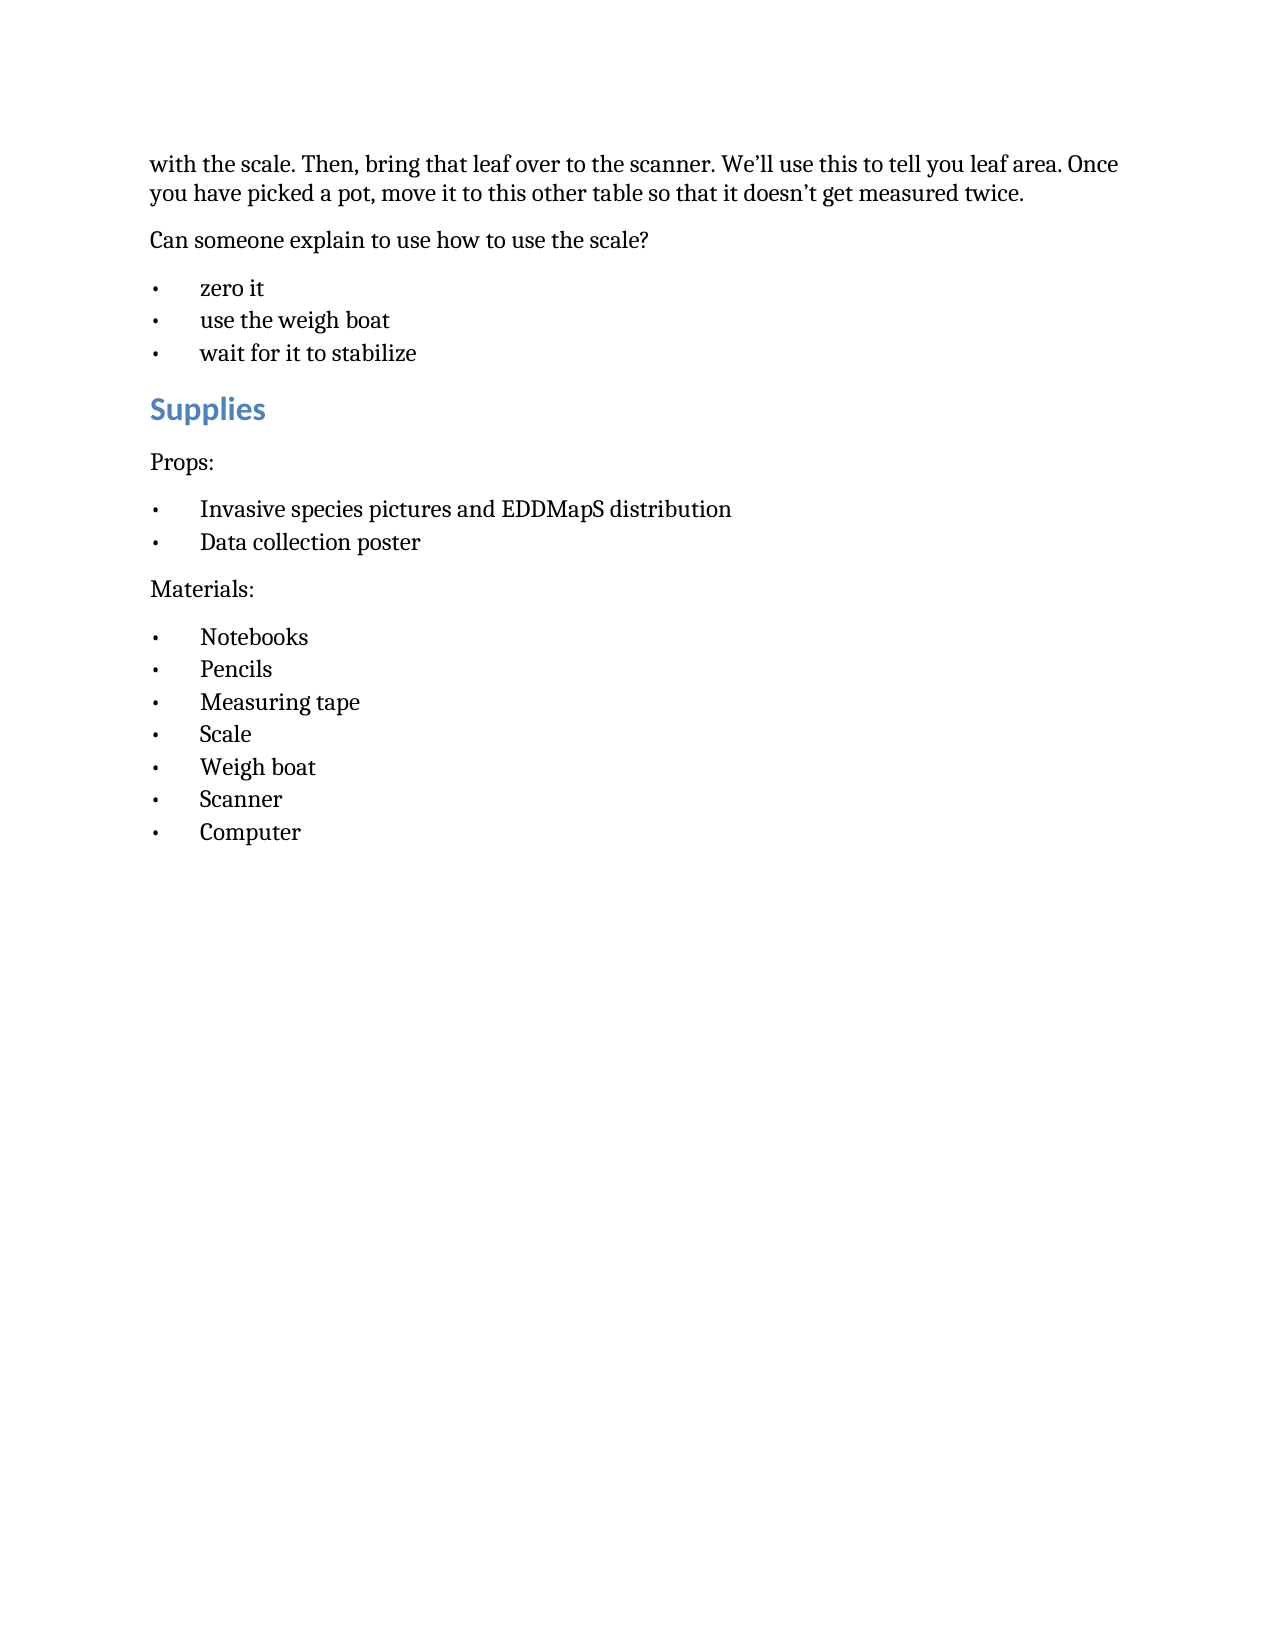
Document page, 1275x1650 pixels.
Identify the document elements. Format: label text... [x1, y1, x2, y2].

text Materials: [150, 575, 1125, 604]
list Invasive species pictures and EDDMapS distribution [150, 495, 1125, 524]
list Measuring tape [150, 688, 1125, 717]
list Notebooks [150, 623, 1125, 652]
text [150, 150, 1125, 207]
list zero it [150, 274, 1125, 302]
list Weigh boat [150, 753, 1125, 782]
text Can someone explain to use how to use the scale? [150, 226, 1125, 255]
list Data collection poster [150, 528, 1125, 557]
text Props: [150, 448, 1125, 477]
list wait for it to stabilize [150, 339, 1125, 367]
list Computer [150, 818, 1125, 847]
subtitle Supplies [150, 388, 1125, 429]
list Scanner [150, 785, 1125, 814]
list Scale [150, 720, 1125, 749]
list Pencils [150, 655, 1125, 684]
list use the weigh boat [150, 306, 1125, 335]
